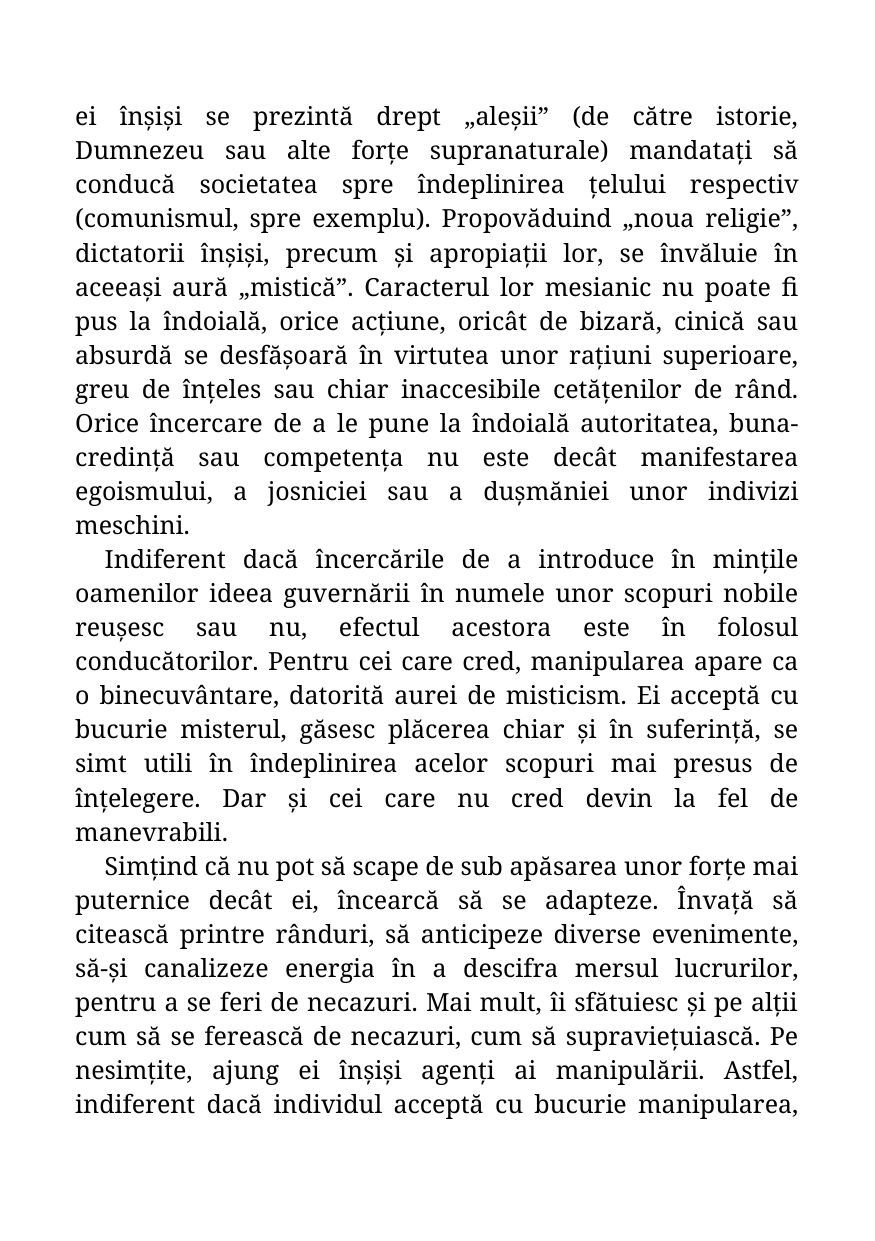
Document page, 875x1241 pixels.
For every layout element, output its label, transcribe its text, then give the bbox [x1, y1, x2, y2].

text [75, 848, 799, 1121]
text Indiferent dacă încercările de a introduce în mințile oamenilor ideea guvernării în numele unor scopuri nobile reușesc sau nu, efectul acestora este în folosul conducătorilor. Pentru cei care cred, manipularea apare ca o binecuvântare, datorită aurei de misticism. Ei acceptă cu bucurie misterul, găsesc plăcerea chiar și în suferință, se simt utili în îndeplinirea acelor scopuri mai presus de înțelegere. Dar și cei care nu cred devin la fel de manevrabili. [75, 542, 799, 848]
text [75, 99, 799, 542]
